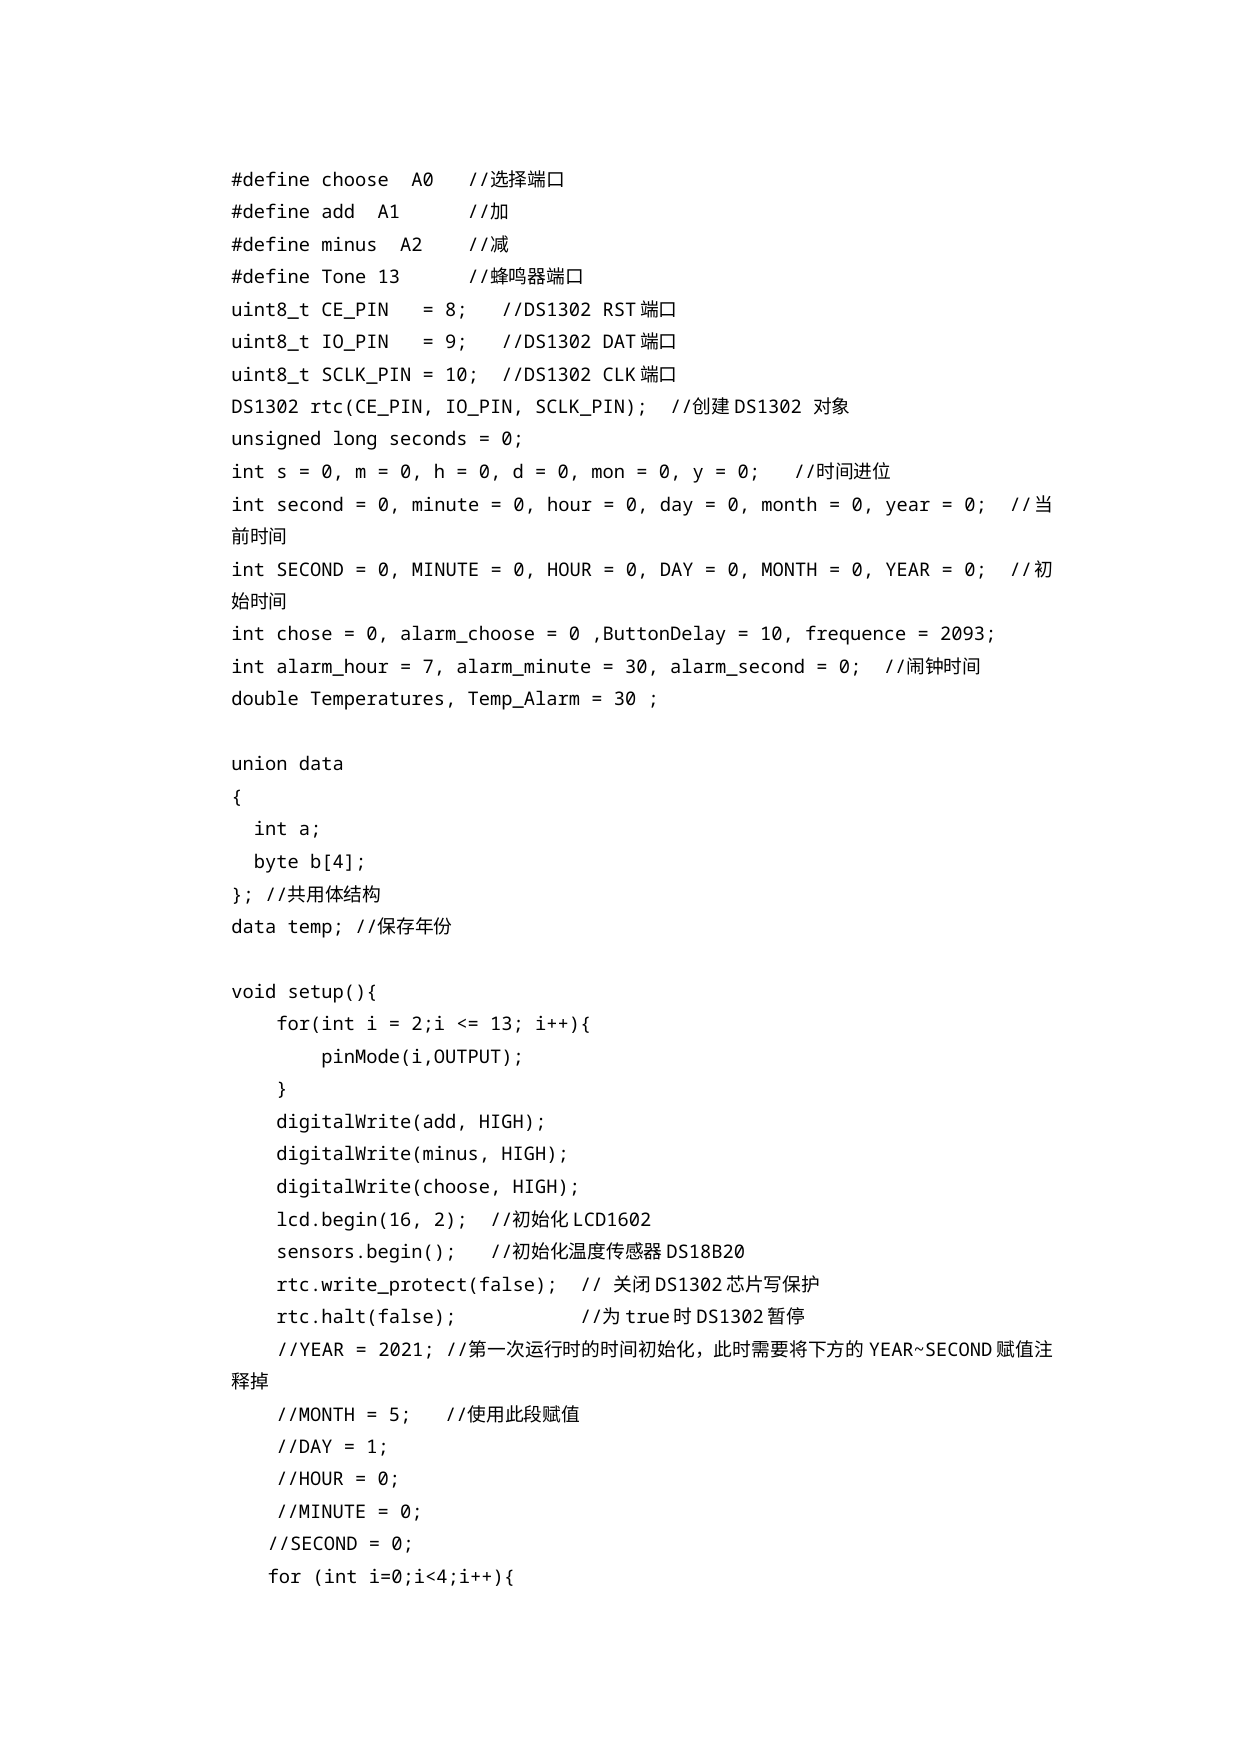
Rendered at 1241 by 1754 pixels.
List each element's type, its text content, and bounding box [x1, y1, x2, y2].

text #define choose A0 //选择端口 [231, 162, 1053, 194]
text uint8_t CE_PIN = 8; //DS1302 RST端口 [231, 292, 1053, 324]
text void setup(){ [231, 974, 1053, 1007]
text //MONTH = 5; //使用此段赋值 [231, 1397, 1053, 1429]
text //SECOND = 0; [231, 1527, 1053, 1559]
text } [231, 1072, 1053, 1104]
text int SECOND = 0, MINUTE = 0, HOUR = 0, DAY = 0, MONTH = 0, YEAR = 0; //初始时间 [231, 552, 1053, 617]
text uint8_t IO_PIN = 9; //DS1302 DAT端口 [231, 324, 1053, 357]
text #define minus A2 //减 [231, 227, 1053, 259]
text lcd.begin(16, 2); //初始化LCD1602 [231, 1202, 1053, 1234]
text data temp; //保存年份 [231, 909, 1053, 942]
text //MINUTE = 0; [231, 1494, 1053, 1527]
text #define Tone 13 //蜂鸣器端口 [231, 259, 1053, 292]
text DS1302 rtc(CE_PIN, IO_PIN, SCLK_PIN); //创建 DS1302 对象 [231, 389, 1053, 422]
text //DAY = 1; [231, 1429, 1053, 1462]
text unsigned long seconds = 0; [231, 422, 1053, 454]
text int s = 0, m = 0, h = 0, d = 0, mon = 0, y = 0; //时间进位 [231, 454, 1053, 487]
text int a; [231, 812, 1053, 844]
text digitalWrite(minus, HIGH); [231, 1137, 1053, 1169]
text digitalWrite(choose, HIGH); [231, 1169, 1053, 1202]
text rtc.halt(false); //为true时DS1302暂停 [231, 1299, 1053, 1332]
text { [231, 779, 1053, 812]
text for (int i=0;i<4;i++){ [231, 1559, 1053, 1592]
text int chose = 0, alarm_choose = 0 ,ButtonDelay = 10, frequence = 2093; [231, 617, 1053, 649]
text int alarm_hour = 7, alarm_minute = 30, alarm_second = 0; //闹钟时间 [231, 649, 1053, 682]
text sensors.begin(); //初始化温度传感器DS18B20 [231, 1234, 1053, 1267]
text rtc.write_protect(false); // 关闭DS1302芯片写保护 [231, 1267, 1053, 1299]
text double Temperatures, Temp_Alarm = 30 ; [231, 682, 1053, 714]
text //HOUR = 0; [231, 1462, 1053, 1494]
text for(int i = 2;i <= 13; i++){ [231, 1007, 1053, 1039]
text }; //共用体结构 [231, 877, 1053, 909]
text union data [231, 747, 1053, 779]
text #define add A1 //加 [231, 194, 1053, 227]
text //YEAR = 2021; //第一次运行时的时间初始化，此时需要将下方的YEAR~SECOND赋值注释掉 [231, 1332, 1053, 1397]
text pinMode(i,OUTPUT); [231, 1039, 1053, 1072]
text uint8_t SCLK_PIN = 10; //DS1302 CLK端口 [231, 357, 1053, 389]
text digitalWrite(add, HIGH); [231, 1104, 1053, 1137]
text int second = 0, minute = 0, hour = 0, day = 0, month = 0, year = 0; //当前时间 [231, 487, 1053, 552]
text byte b[4]; [231, 844, 1053, 877]
